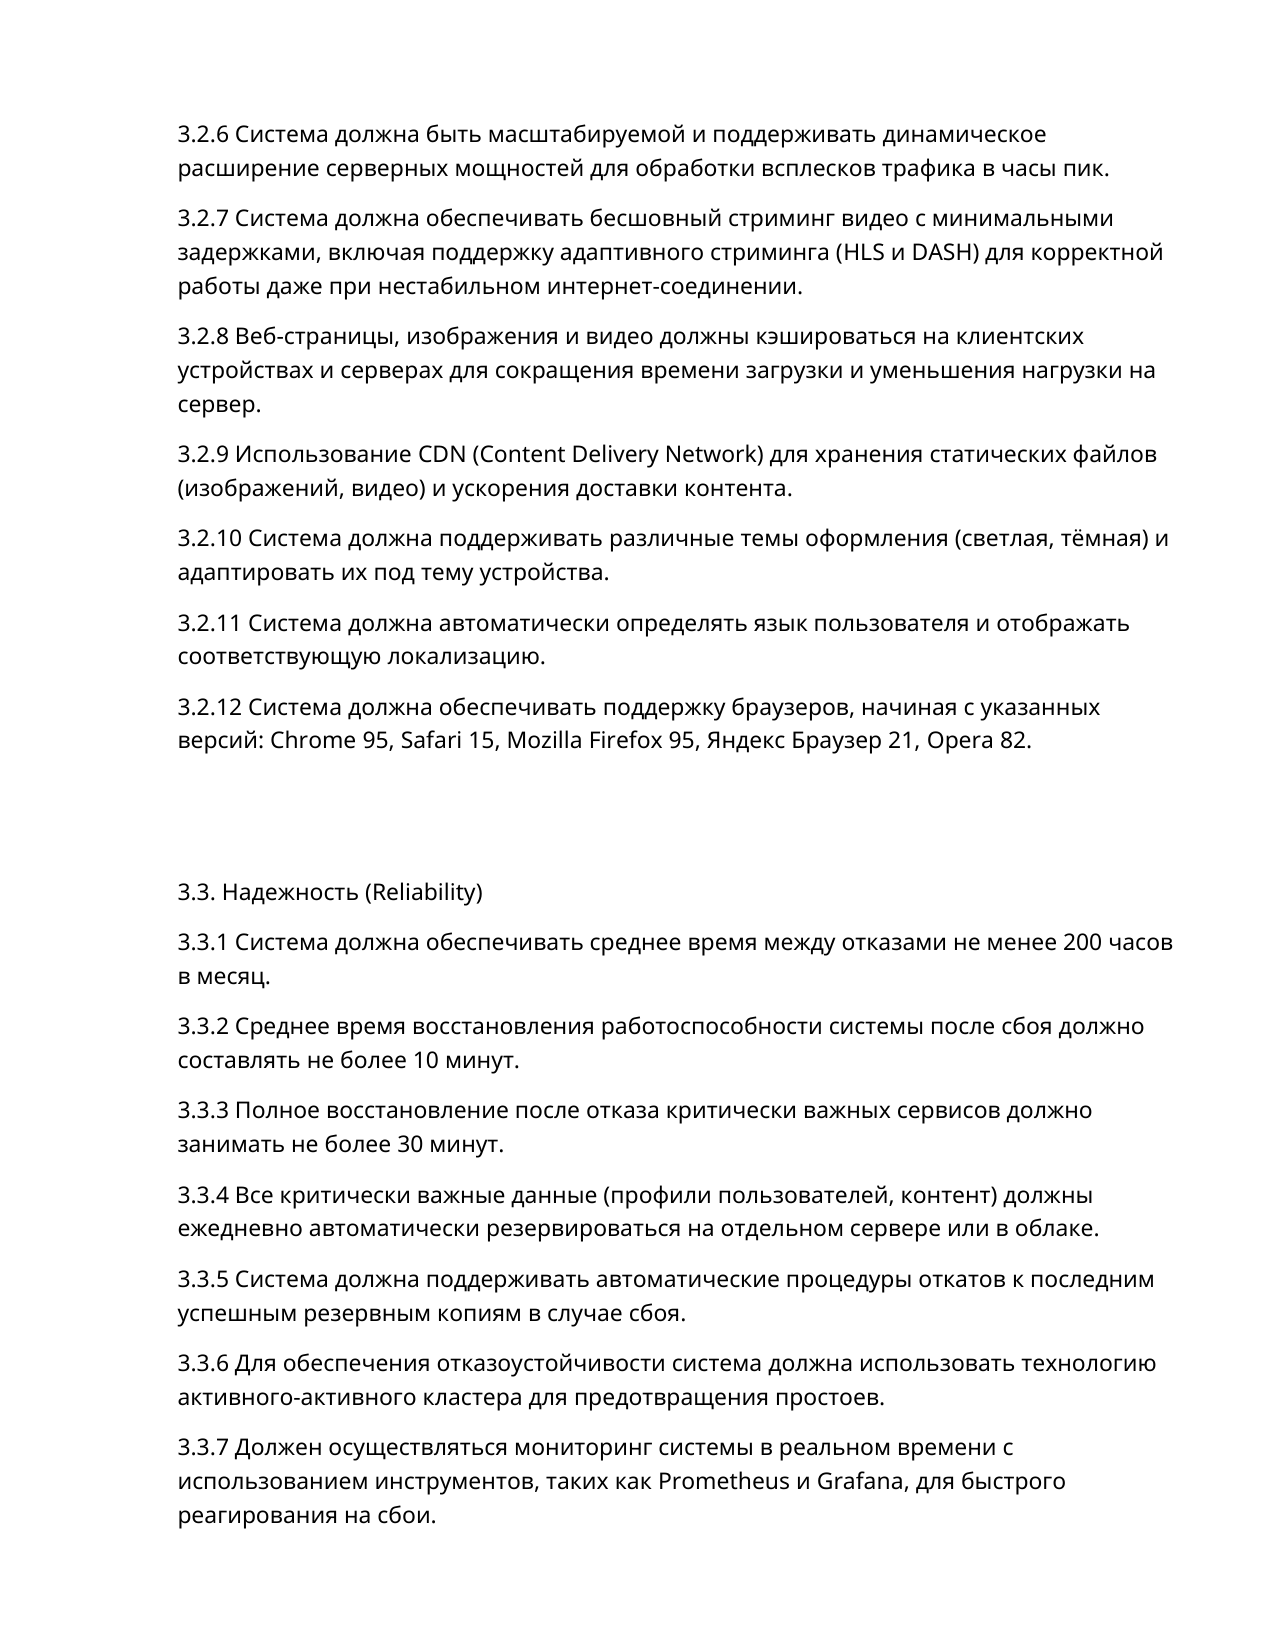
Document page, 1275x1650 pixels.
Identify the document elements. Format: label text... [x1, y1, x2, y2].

text 3.3.1 Система должна обеспечивать среднее время между отказами не менее 200 часов в месяц. [177, 926, 1186, 991]
text 3.3.3 Полное восстановление после отказа критически важных сервисов должно занимать не более 30 минут. [177, 1094, 1186, 1159]
text 3.2.10 Система должна поддерживать различные темы оформления (светлая, тёмная) и адаптировать их под тему устройства. [177, 522, 1186, 587]
text 3.2.12 Система должна обеспечивать поддержку браузеров, начиная с указанных версий: Chrome 95, Safari 15, Mozilla Firefox 95, Яндекс Браузер 21, Opera 82. [177, 691, 1186, 756]
text 3.3.4 Все критически важные данные (профили пользователей, контент) должны ежедневно автоматически резервироваться на отдельном сервере или в облаке. [177, 1178, 1186, 1243]
text 3.3.5 Система должна поддерживать автоматические процедуры откатов к последним успешным резервным копиям в случае сбоя. [177, 1263, 1186, 1328]
text 3.2.8 Веб-страницы, изображения и видео должны кэшироваться на клиентских устройствах и серверах для сокращения времени загрузки и уменьшения нагрузки на сервер. [177, 320, 1186, 419]
text 3.3.7 Должен осуществляться мониторинг системы в реальном времени с использованием инструментов, таких как Prometheus и Grafana, для быстрого реагирования на сбои. [177, 1431, 1186, 1530]
text 3.3.6 Для обеспечения отказоустойчивости система должна использовать технологию активного-активного кластера для предотвращения простоев. [177, 1347, 1186, 1412]
text 3.2.11 Система должна автоматически определять язык пользователя и отображать соответствующую локализацию. [177, 606, 1186, 671]
text 3.2.9 Использование CDN (Content Delivery Network) для хранения статических файлов (изображений, видео) и ускорения доставки контента. [177, 438, 1186, 503]
text 3.3. Надежность (Reliability) [177, 876, 1186, 907]
text 3.2.7 Система должна обеспечивать бесшовный стриминг видео с минимальными задержками, включая поддержку адаптивного стриминга (HLS и DASH) для корректной работы даже при нестабильном интернет-соединении. [177, 202, 1186, 301]
text 3.2.6 Система должна быть масштабируемой и поддерживать динамическое расширение серверных мощностей для обработки всплесков трафика в часы пик. [177, 118, 1186, 183]
text 3.3.2 Среднее время восстановления работоспособности системы после сбоя должно составлять не более 10 минут. [177, 1010, 1186, 1075]
